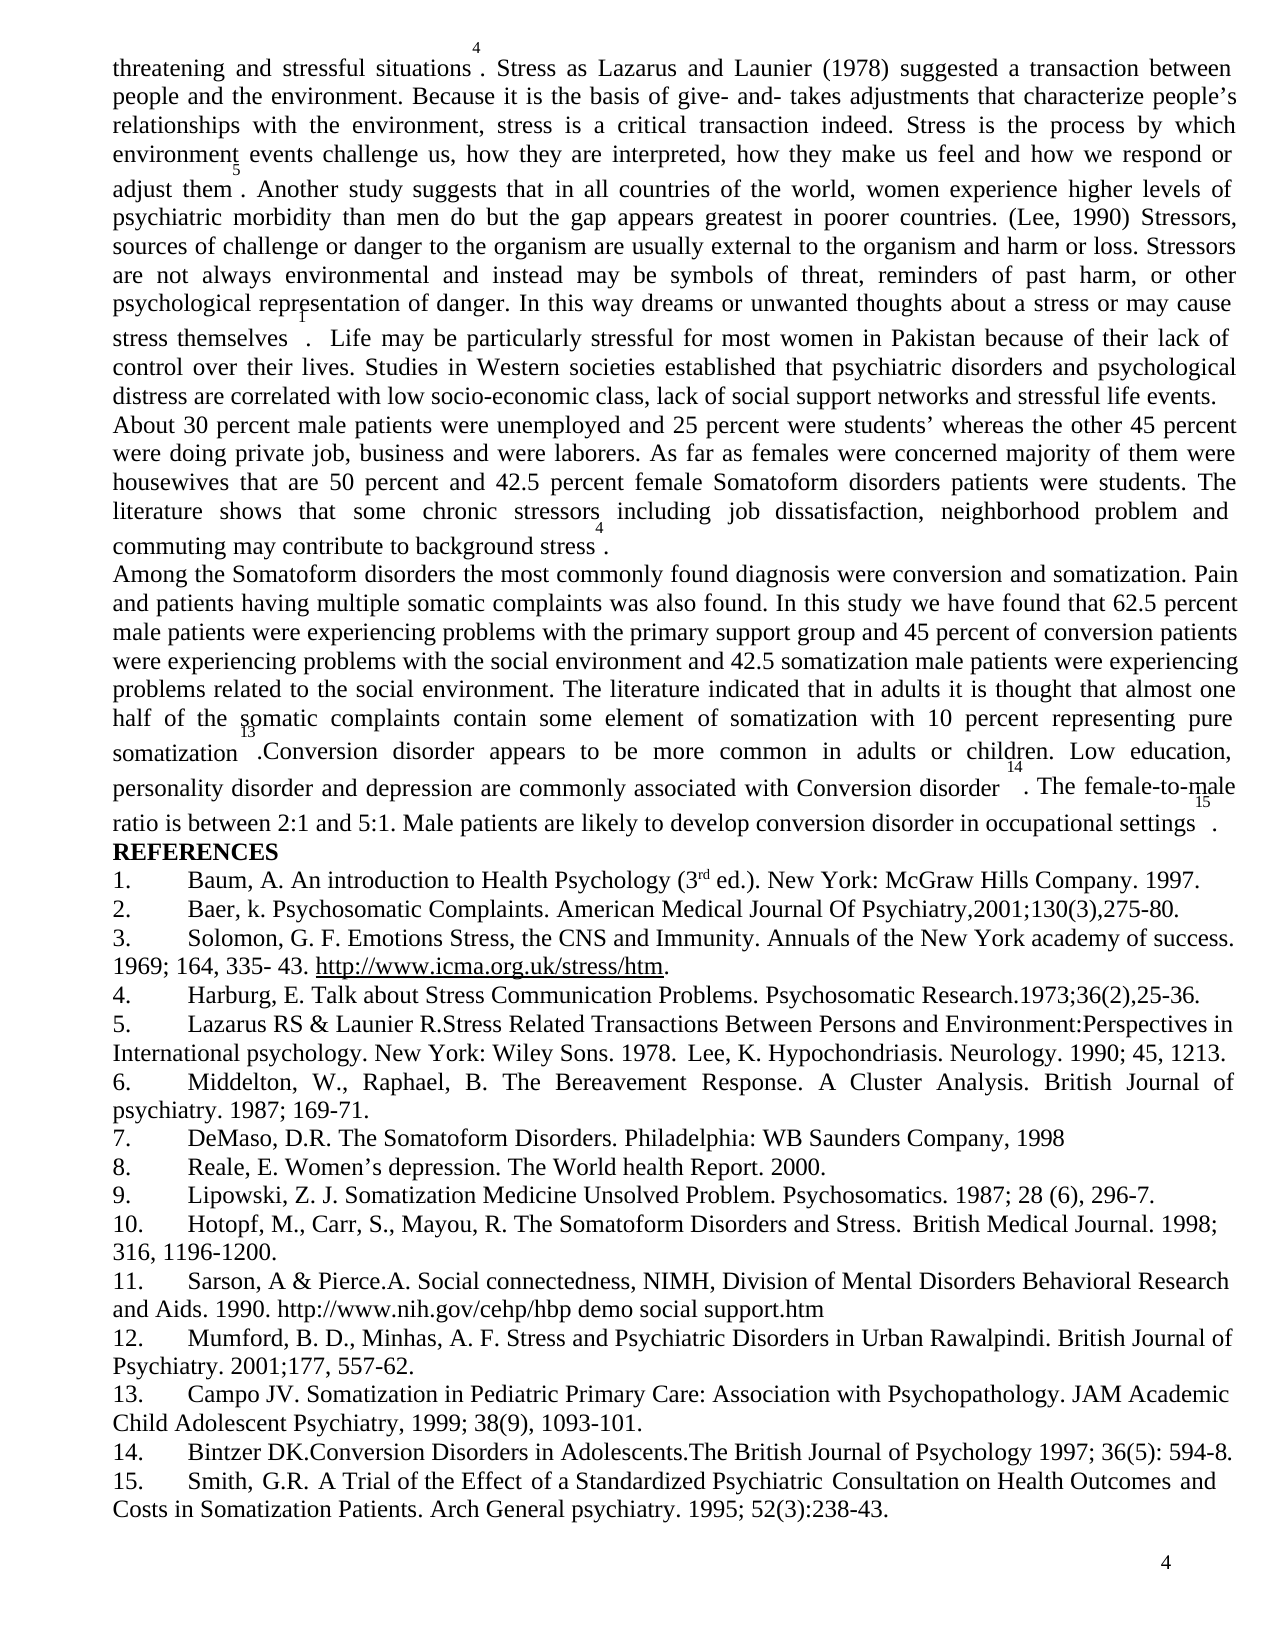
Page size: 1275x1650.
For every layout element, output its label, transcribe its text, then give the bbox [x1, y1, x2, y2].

list Hotopf, M., Carr, S., Mayou, R. The Somatoform Disorders and Stress. British Medical Journal. 1998; 316, 1196-1200. [112, 1209, 1238, 1266]
text somatization [112, 739, 240, 767]
text About 30 percent male patients were unemployed and 25 percent were students’ whereas the other 45 percent were doing private job, business and were laborers. As far as females were concerned majority of them were housewives that are 50 percent and 42.5 percent female Somatoform disorders patients were students. The literature shows that some chronic stressors including job dissatisfaction, neighborhood problem and [112, 410, 1238, 525]
text adjust them . Another study suggests that in all countries of the world, women experience higher levels of [112, 178, 1252, 202]
list Lazarus RS & Launier R.Stress Related Transactions Between Persons and Environment:Perspectives in International psychology. New York: Wiley Sons. 1978. Lee, K. Hypochondriasis. Neurology. 1990; 45, 1213. [112, 1009, 1238, 1067]
list Sarson, A & Pierce.A. Social connectedness, NIMH, Division of Mental Disorders Behavioral Research and Aids. 1990. http://www.nih.gov/cehp/hbp demo social support.htm [112, 1267, 1238, 1323]
list Solomon, G. F. Emotions Stress, the CNS and Immunity. Annuals of the New York academy of success. 1969; 164, 335- 43. http://www.icma.org.uk/stress/htm. [112, 924, 1237, 980]
text psychiatric morbidity than men do but the gap appears greatest in poorer countries. (Lee, 1990) Stressors, sources of challenge or danger to the organism are usually external to the organism and harm or loss. Stressors are not always environmental and instead may be symbols of threat, reminders of past harm, or other psychological representation of danger. In this way dreams or unwanted thoughts about a stress or may cause [112, 202, 1238, 317]
list DeMaso, D.R. The Somatoform Disorders. Philadelphia: WB Saunders Company, 1998 [112, 1124, 1252, 1152]
list Reale, E. Women’s depression. The World health Report. 2000. [112, 1152, 1252, 1181]
list Lipowski, Z. J. Somatization Medicine Unsolved Problem. Psychosomatics. 1987; 28 (6), 296-7. [112, 1181, 1252, 1209]
text 4 [472, 42, 1252, 57]
list Middelton, W., Raphael, B. The Bereavement Response. A Cluster Analysis. British Journal of psychiatry. 1987; 169-71. [112, 1067, 1238, 1124]
list Campo JV. Somatization in Pediatric Primary Care: Association with Psychopathology. JAM Academic Child Adolescent Psychiatry, 1999; 38(9), 1093-101. [112, 1380, 1238, 1437]
text threatening and stressful situations . Stress as Lazarus and Launier (1978) suggested a transaction between [112, 57, 1252, 81]
text ratio is between 2:1 and 5:1. Male patients are likely to develop conversion disorder in occupational settings . [112, 809, 1252, 837]
text stress themselves . Life may be particularly stressful for most women in Pakistan because of their lack of [112, 324, 1252, 352]
list Smith, G.R. A Trial of the Effect of a Standardized Psychiatric Consultation on Health Outcomes and Costs in Somatization Patients. Arch General psychiatry. 1995; 52(3):238-43. [112, 1466, 1238, 1523]
list Baer, k. Psychosomatic Complaints. American Medical Journal Of Psychiatry,2001;130(3),275-80. [112, 894, 1252, 923]
text .Conversion disorder appears to be more common in adults or children. Low education, [256, 739, 1252, 765]
subtitle REFERENCES [112, 837, 1252, 866]
text people and the environment. Because it is the basis of give- and- takes adjustments that characterize people’s relationships with the environment, stress is a critical transaction indeed. Stress is the process by which environment events challenge us, how they are interpreted, how they make us feel and how we respond or [112, 81, 1238, 167]
text personality disorder and depression are commonly associated with Conversion disorder [112, 774, 1006, 802]
list Bintzer DK.Conversion Disorders in Adolescents.The British Journal of Psychology 1997; 36(5): 594-8. [112, 1437, 1252, 1466]
list Harburg, E. Talk about Stress Communication Problems. Psychosomatic Research.1973;36(2),25-36. [112, 980, 1252, 1009]
text commuting may contribute to background stress . [112, 536, 1252, 559]
text . The female-to-male [1023, 774, 1252, 800]
list Baum, A. An introduction to Health Psychology (3rd ed.). New York: McGraw Hills Company. 1997. [112, 866, 1252, 894]
list Mumford, B. D., Minhas, A. F. Stress and Psychiatric Disorders in Urban Rawalpindi. British Journal of Psychiatry. 2001;177, 557-62. [112, 1323, 1238, 1380]
text control over their lives. Studies in Western societies established that psychiatric disorders and psychological distress are correlated with low socio-economic class, lack of social support networks and stressful life events. [112, 352, 1238, 410]
text Among the Somatoform disorders the most commonly found diagnosis were conversion and somatization. Pain and patients having multiple somatic complaints was also found. In this study we have found that 62.5 percent male patients were experiencing problems with the primary support group and 45 percent of conversion patients were experiencing problems with the social environment and 42.5 somatization male patients were experiencing problems related to the social environment. The literature indicated that in adults it is thought that almost one half of the somatic complaints contain some element of somatization with 10 percent representing pure [112, 559, 1238, 732]
